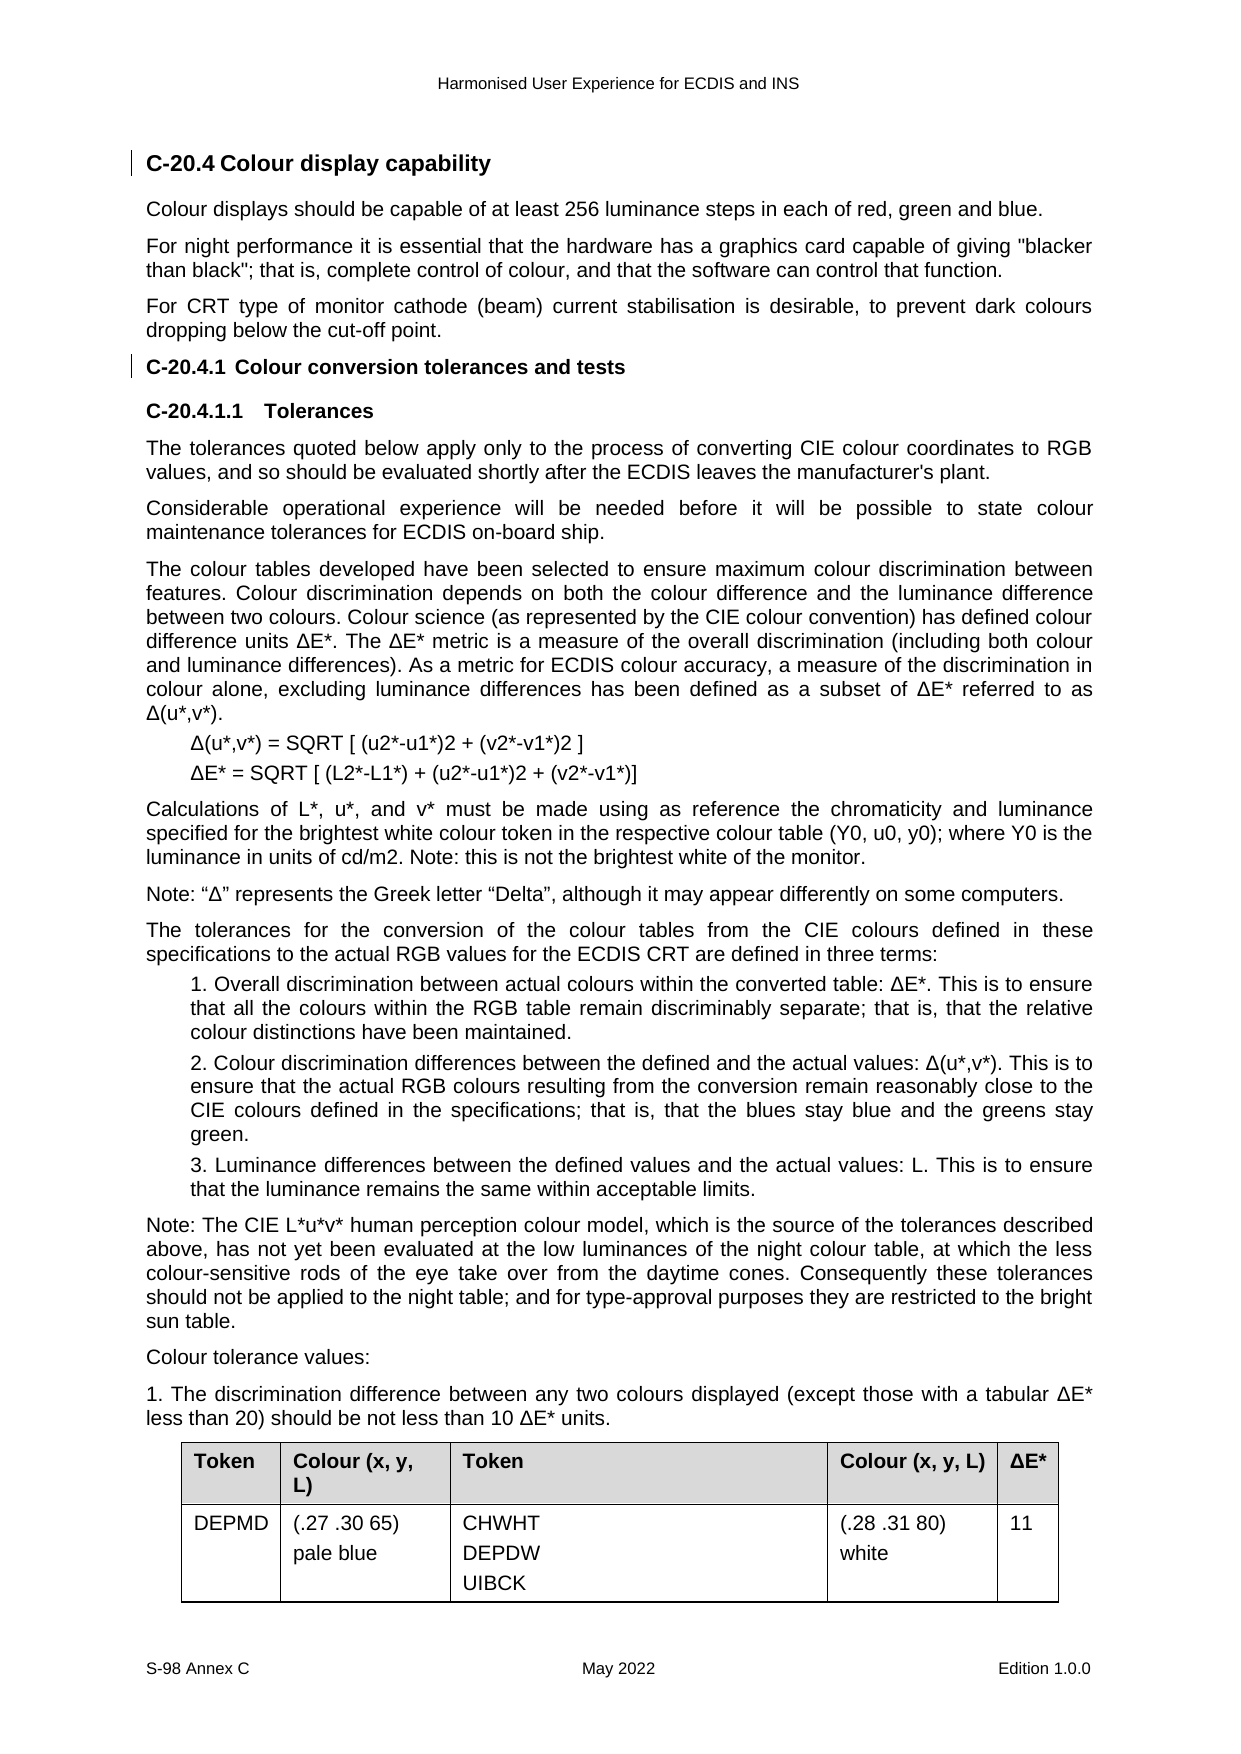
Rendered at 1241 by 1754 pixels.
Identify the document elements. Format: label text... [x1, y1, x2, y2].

text Calculations of L*, u*, and v* must be made using as reference the chromaticity and luminance specified for the brightest white colour token in the respective colour table (Y0, u0, y0); where Y0 is the luminance in units of cd/m2. Note: this is not the brightest white of the monitor. [146, 797, 1094, 869]
text For night performance it is essential that the hardware has a graphics card capable of giving "blacker than black"; that is, complete control of colour, and that the software can control that function. [146, 234, 1094, 282]
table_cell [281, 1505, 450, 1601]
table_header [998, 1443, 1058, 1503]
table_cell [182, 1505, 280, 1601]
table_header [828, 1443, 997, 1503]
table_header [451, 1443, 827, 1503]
text 2. Colour discrimination differences between the defined and the actual values: Δ(u*,v*). This is to ensure that the actual RGB colours resulting from the conversion remain reasonably close to the CIE colours defined in the specifications; that is, that the blues stay blue and the greens stay green. [190, 1050, 1094, 1146]
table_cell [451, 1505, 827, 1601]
text The tolerances quoted below apply only to the process of converting CIE colour coordinates to RGB values, and so should be evaluated shortly after the ECDIS leaves the manufacturer's plant. [146, 436, 1094, 484]
text For CRT type of monitor cathode (beam) current stabilisation is desirable, to prevent dark colours dropping below the cut-off point. [146, 294, 1094, 342]
text Colour tolerance values: [146, 1345, 1094, 1369]
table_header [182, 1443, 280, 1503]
subtitle Colour display capability [146, 150, 1094, 176]
subtitle Colour conversion tolerances and tests [146, 354, 1094, 378]
text Δ(u*,v*) = SQRT [ (u2*-u1*)2 + (v2*-v1*)2 ] [190, 731, 1094, 754]
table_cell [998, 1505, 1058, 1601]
text Considerable operational experience will be needed before it will be possible to state colour maintenance tolerances for ECDIS on-board ship. [146, 496, 1094, 544]
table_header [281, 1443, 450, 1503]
subtitle Tolerances [146, 399, 1094, 423]
text The tolerances for the conversion of the colour tables from the CIE colours defined in these specifications to the actual RGB values for the ECDIS CRT are defined in three terms: [146, 918, 1094, 966]
text 1. The discrimination difference between any two colours displayed (except those with a tabular ΔE* less than 20) should be not less than 10 ΔE* units. [146, 1382, 1094, 1429]
text Note: The CIE L*u*v* human perception colour model, which is the source of the tolerances described above, has not yet been evaluated at the low luminances of the night colour table, at which the less colour-sensitive rods of the eye take over from the daytime cones. Consequently these tolerances should not be applied to the night table; and for type-approval purposes they are restricted to the bright sun table. [146, 1213, 1094, 1333]
text Note: “Δ” represents the Greek letter “Delta”, although it may appear differently on some computers. [146, 882, 1094, 906]
text ΔE* = SQRT [ (L2*-L1*) + (u2*-u1*)2 + (v2*-v1*)] [190, 761, 1094, 785]
text The colour tables developed have been selected to ensure maximum colour discrimination between features. Colour discrimination depends on both the colour difference and the luminance difference between two colours. Colour science (as represented by the CIE colour convention) has defined colour difference units ΔE*. The ΔE* metric is a measure of the overall discrimination (including both colour and luminance differences). As a metric for ECDIS colour accuracy, a measure of the discrimination in colour alone, excluding luminance differences has been defined as a subset of ΔE* referred to as Δ(u*,v*). [146, 557, 1094, 724]
text Colour displays should be capable of at least 256 luminance steps in each of red, green and blue. [146, 197, 1094, 221]
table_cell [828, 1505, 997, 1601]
text 1. Overall discrimination between actual colours within the converted table: ΔE*. This is to ensure that all the colours within the RGB table remain discriminably separate; that is, that the relative colour distinctions have been maintained. [190, 972, 1094, 1044]
text 3. Luminance differences between the defined values and the actual values: L. This is to ensure that the luminance remains the same within acceptable limits. [190, 1152, 1094, 1200]
